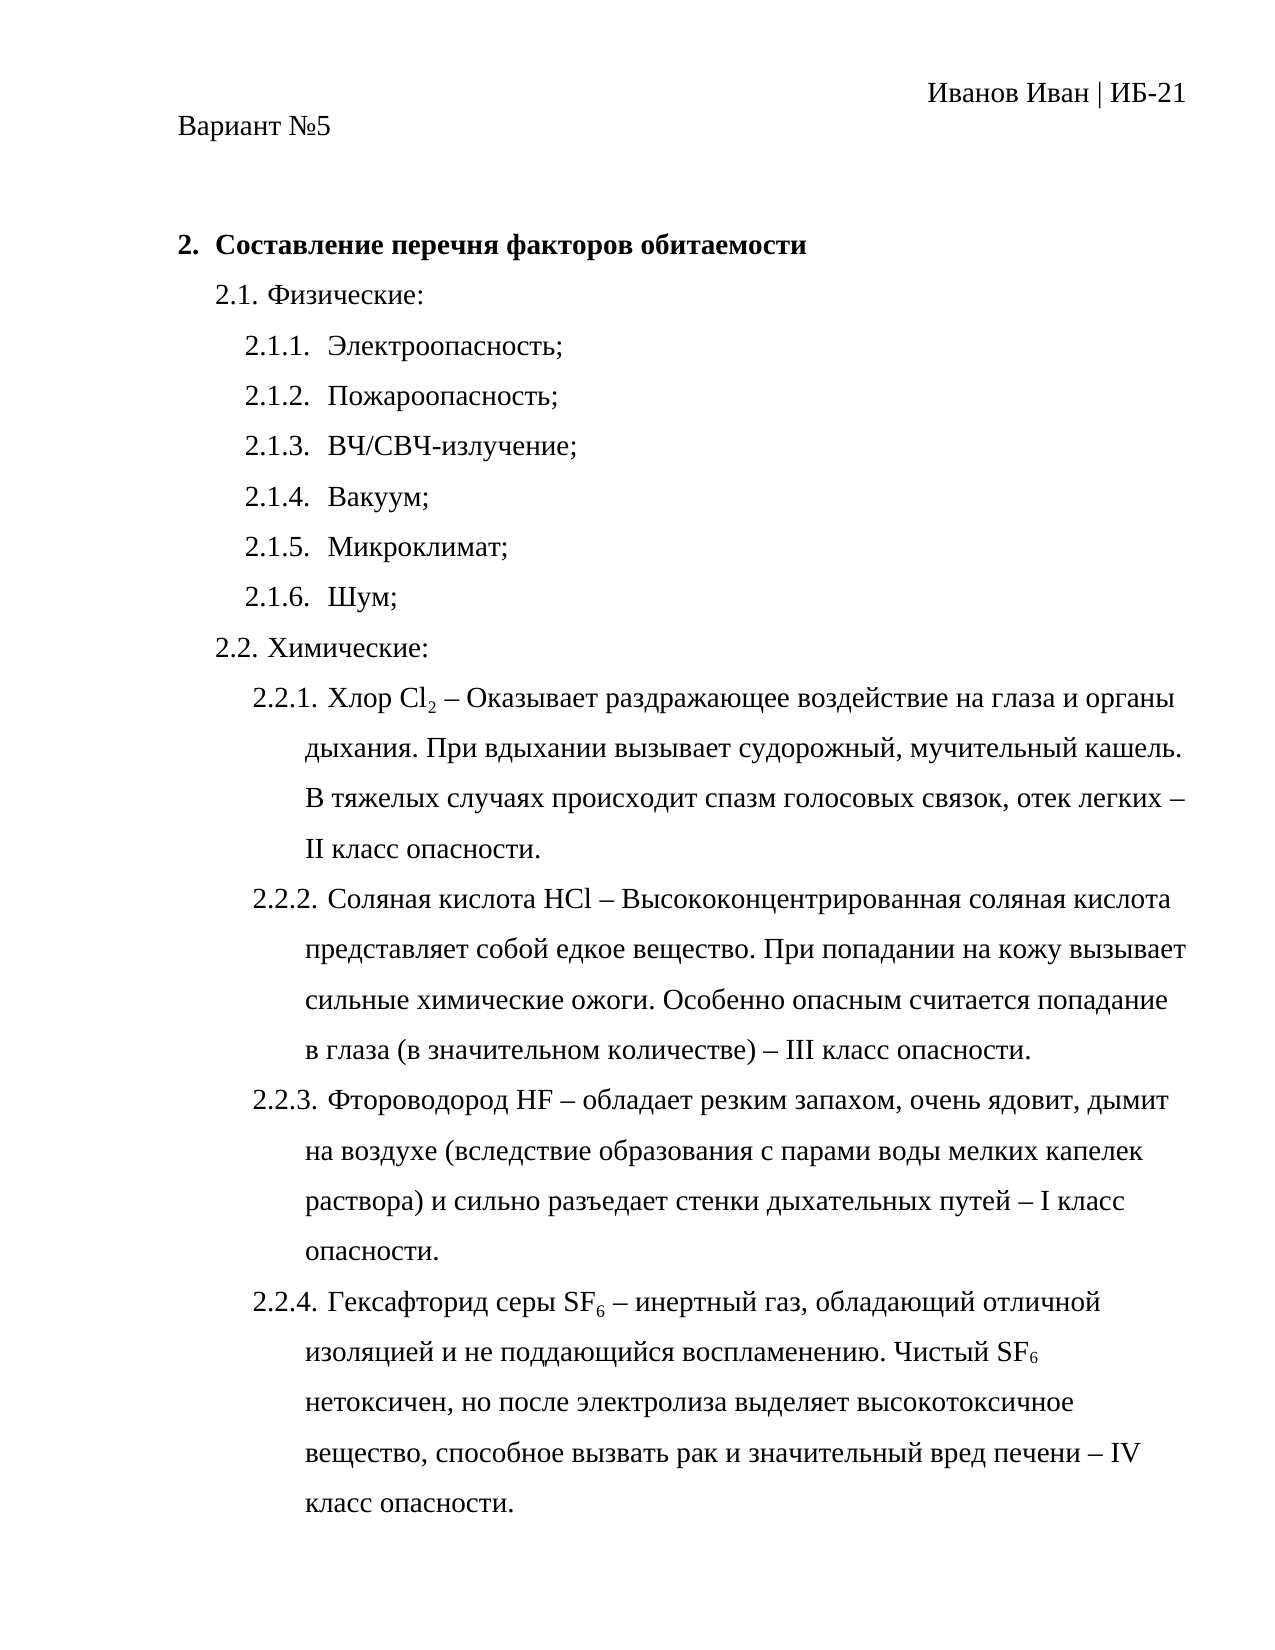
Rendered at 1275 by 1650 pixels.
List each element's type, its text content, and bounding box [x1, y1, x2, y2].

list Физические: [215, 277, 1186, 311]
list Шум; [244, 579, 1186, 613]
list Химические: [215, 630, 1186, 663]
list Соляная кислота HCl – Высококонцентрированная соляная кислота представляет собой едкое вещество. При попадании на кожу вызывает сильные химические ожоги. Особенно опасным считается попадание в глаза (в значительном количестве) – III класс опасности. [252, 881, 1186, 1066]
list Электроопасность; [244, 328, 1186, 361]
list Микроклимат; [244, 529, 1186, 563]
list Вакуум; [244, 479, 1186, 512]
list ВЧ/СВЧ-излучение; [244, 428, 1186, 462]
list Гексафторид серы SF₆ – инертный газ, обладающий отличной изоляцией и не поддающийся воспламенению. Чистый SF6 нетоксичен, но после электролиза выделяет высокотоксичное вещество, способное вызвать рак и значительный вред печени – IV класс опасности. [252, 1284, 1186, 1518]
subtitle Составление перечня факторов обитаемости [177, 227, 1186, 261]
list Пожароопасность; [244, 378, 1186, 412]
list Фтороводород HF – обладает резким запахом, очень ядовит, дымит на воздухе (вследствие образования с парами воды мелких капелек раствора) и сильно разъедает стенки дыхательных путей – I класс опасности. [252, 1082, 1186, 1267]
list Хлор Cl₂ – Оказывает раздражающее воздействие на глаза и органы дыхания. При вдыхании вызывает судорожный, мучительный кашель. В тяжелых случаях происходит спазм голосовых связок, отек легких – II класс опасности. [252, 680, 1186, 864]
